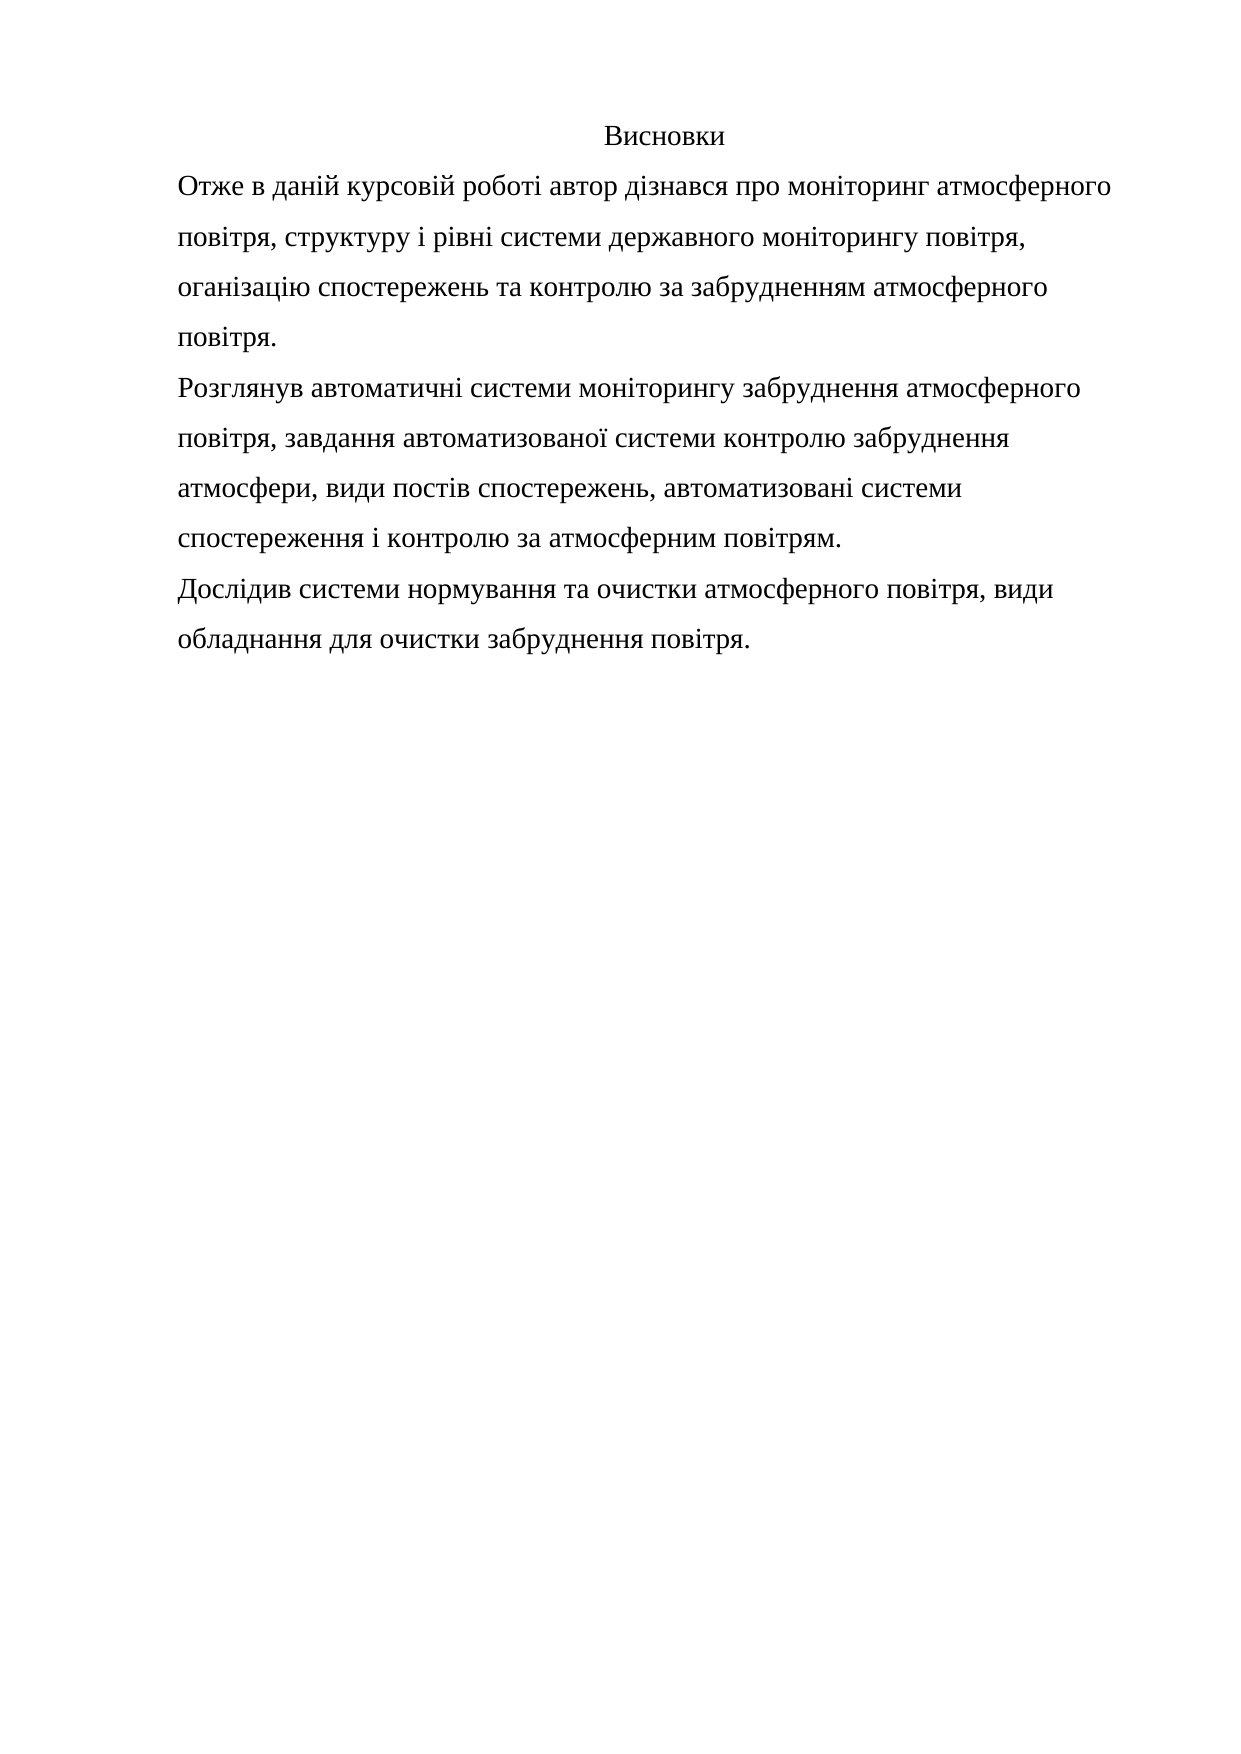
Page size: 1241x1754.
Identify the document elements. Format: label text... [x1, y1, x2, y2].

text Дослідив системи нормування та очистки атмосферного повітря, види обладнання для очистки забруднення повітря. [177, 571, 1152, 655]
text Отже в даній курсовій роботі автор дізнався про моніторинг атмосферного повітря, структуру і рівні системи державного моніторингу повітря, оганізацію спостережень та контролю за забрудненням атмосферного повітря. [177, 168, 1152, 353]
text Висновки [177, 118, 1152, 152]
text Розглянув автоматичні системи моніторингу забруднення атмосферного повітря, завдання автоматизованої системи контролю забруднення атмосфери, види постів спостережень, автоматизовані системи спостереження і контролю за атмосферним повітрям. [177, 370, 1152, 554]
